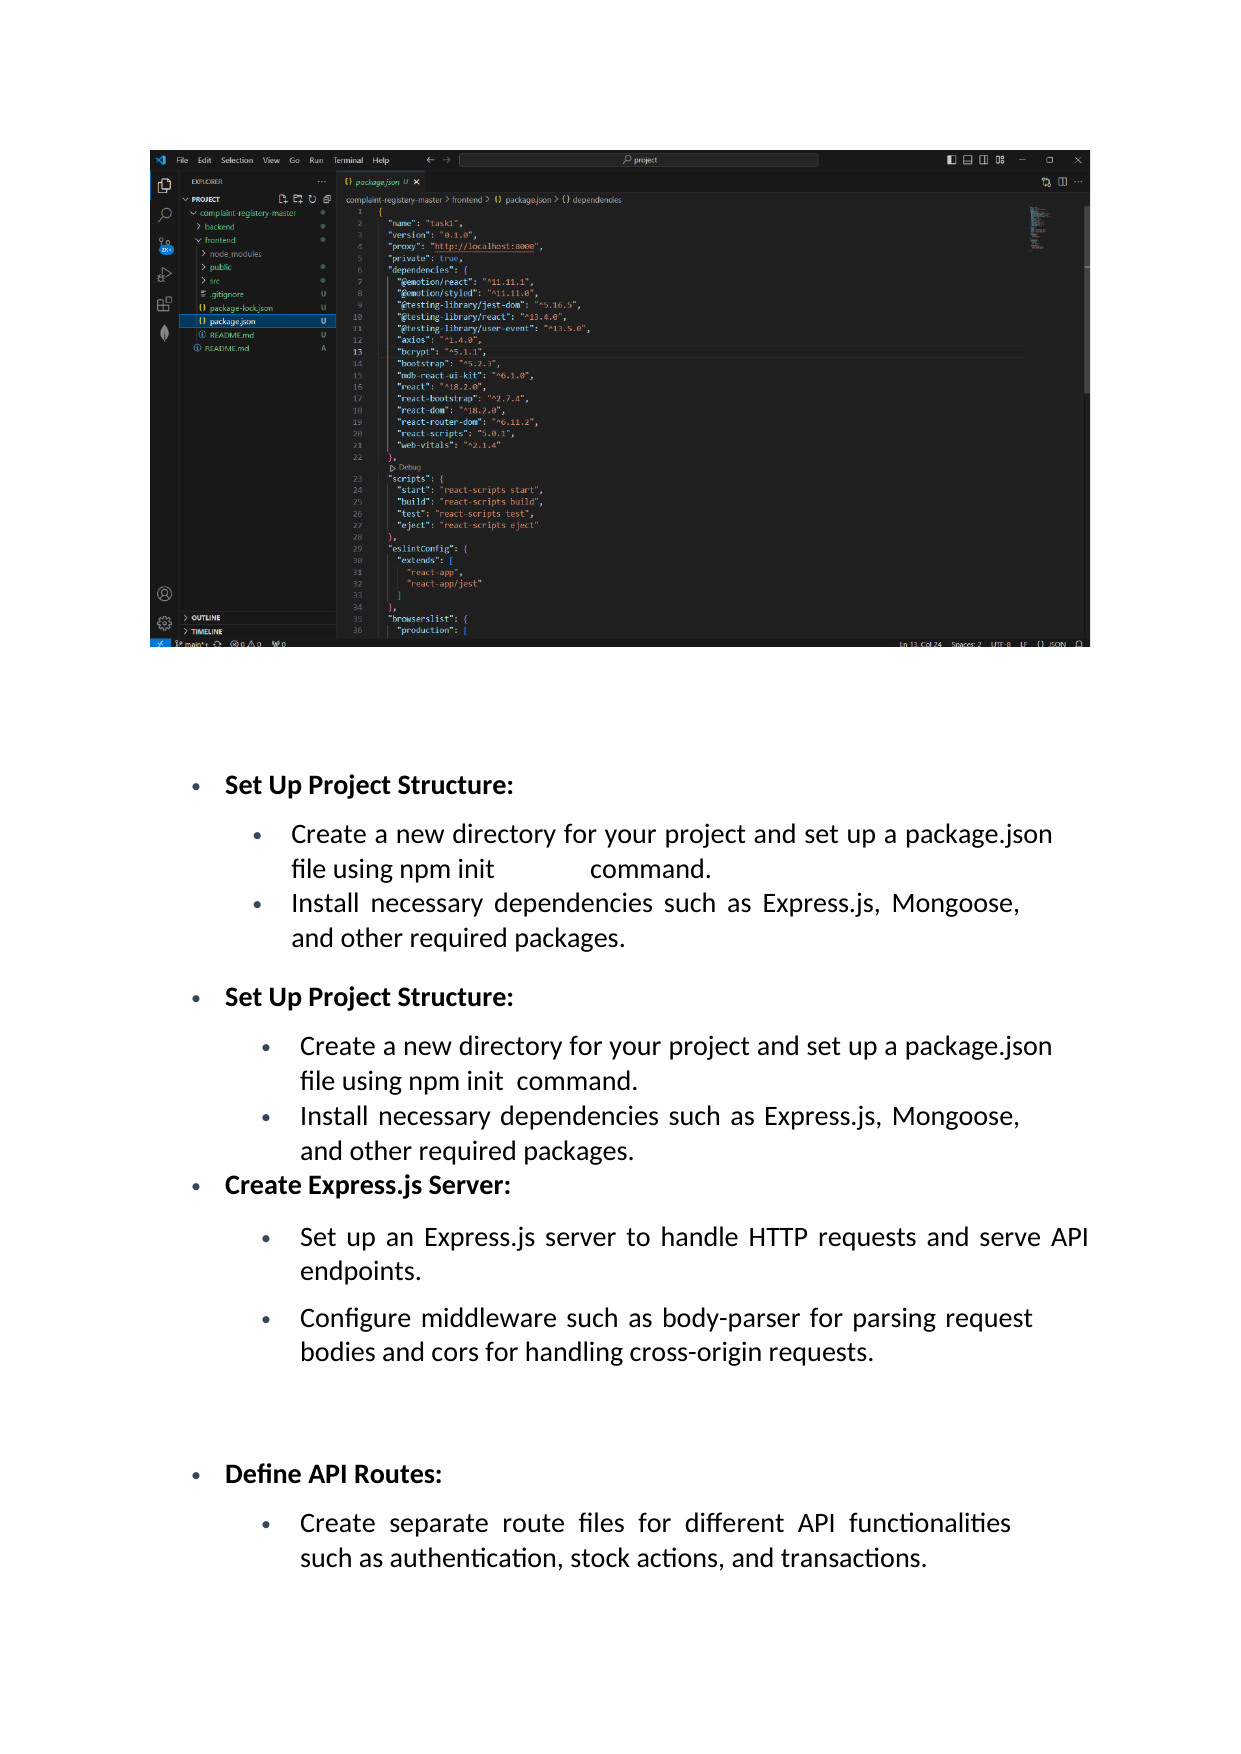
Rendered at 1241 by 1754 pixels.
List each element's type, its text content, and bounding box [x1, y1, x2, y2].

list Create a new directory for your project and set up a package.json file using npm init command. [262, 1028, 1055, 1097]
list Create a new directory for your project and set up a package.json file using npm init command. [253, 816, 1055, 885]
list Set Up Project Structure: [192, 767, 1090, 802]
list Create separate route files for different API functionalities such as authentication, stock actions, and transactions. [262, 1506, 1012, 1574]
list Install necessary dependencies such as Express.js, Mongoose, and other required packages. [253, 885, 1021, 954]
picture [150, 150, 1091, 647]
list Set up an Express.js server to handle HTTP requests and serve API endpoints. [262, 1219, 1090, 1287]
list Install necessary dependencies such as Express.js, Mongoose, and other required packages. [262, 1098, 1021, 1167]
list Define API Routes: [192, 1456, 1090, 1491]
list Set Up Project Structure: [192, 979, 1090, 1013]
list Configure middleware such as body-parser for parsing request bodies and cors for handling cross-origin requests. [262, 1300, 1034, 1369]
list Create Express.js Server: [192, 1167, 1090, 1201]
